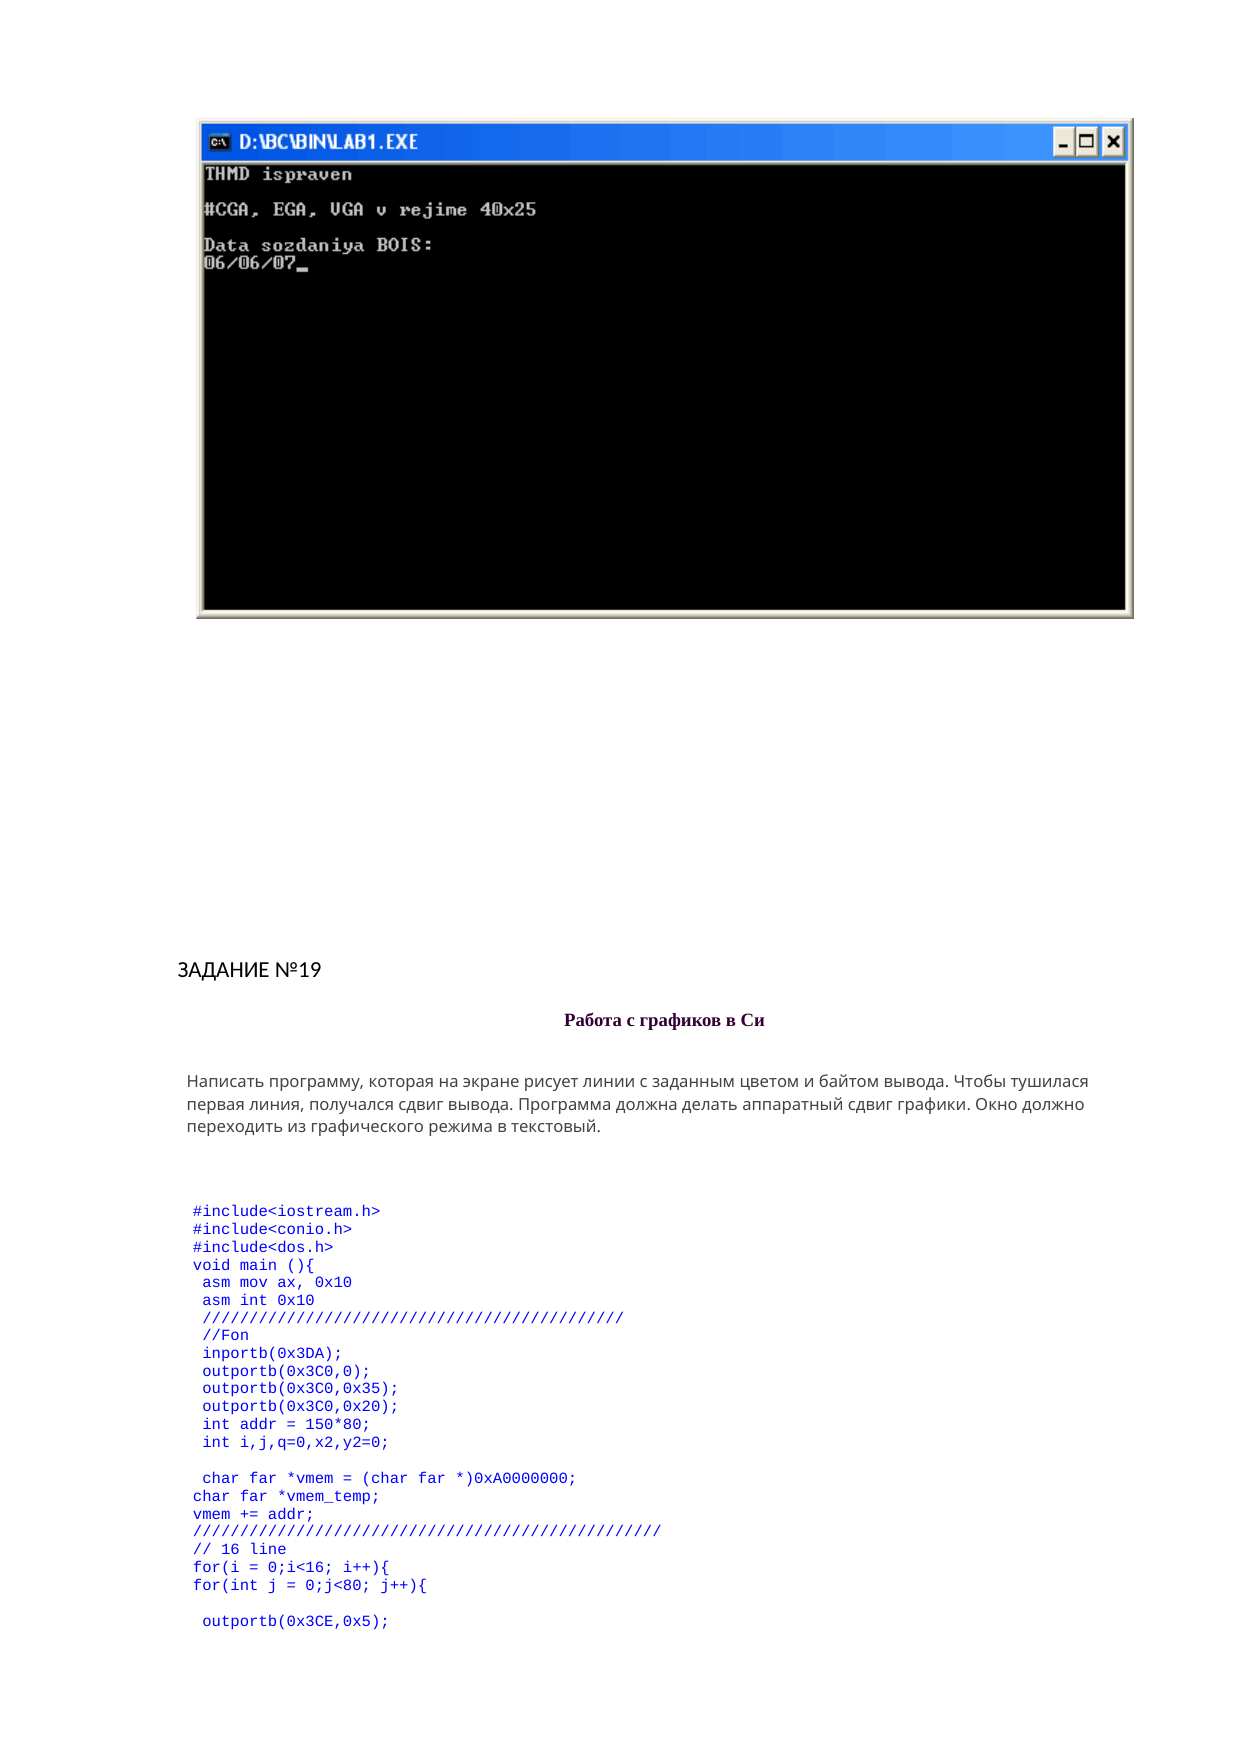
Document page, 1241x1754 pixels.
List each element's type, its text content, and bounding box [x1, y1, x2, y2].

text Работа с графиков в Си [196, 1009, 1133, 1030]
picture [196, 118, 1134, 619]
text ЗАДАНИЕ №19 [177, 956, 1152, 984]
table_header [166, 1049, 1140, 1633]
